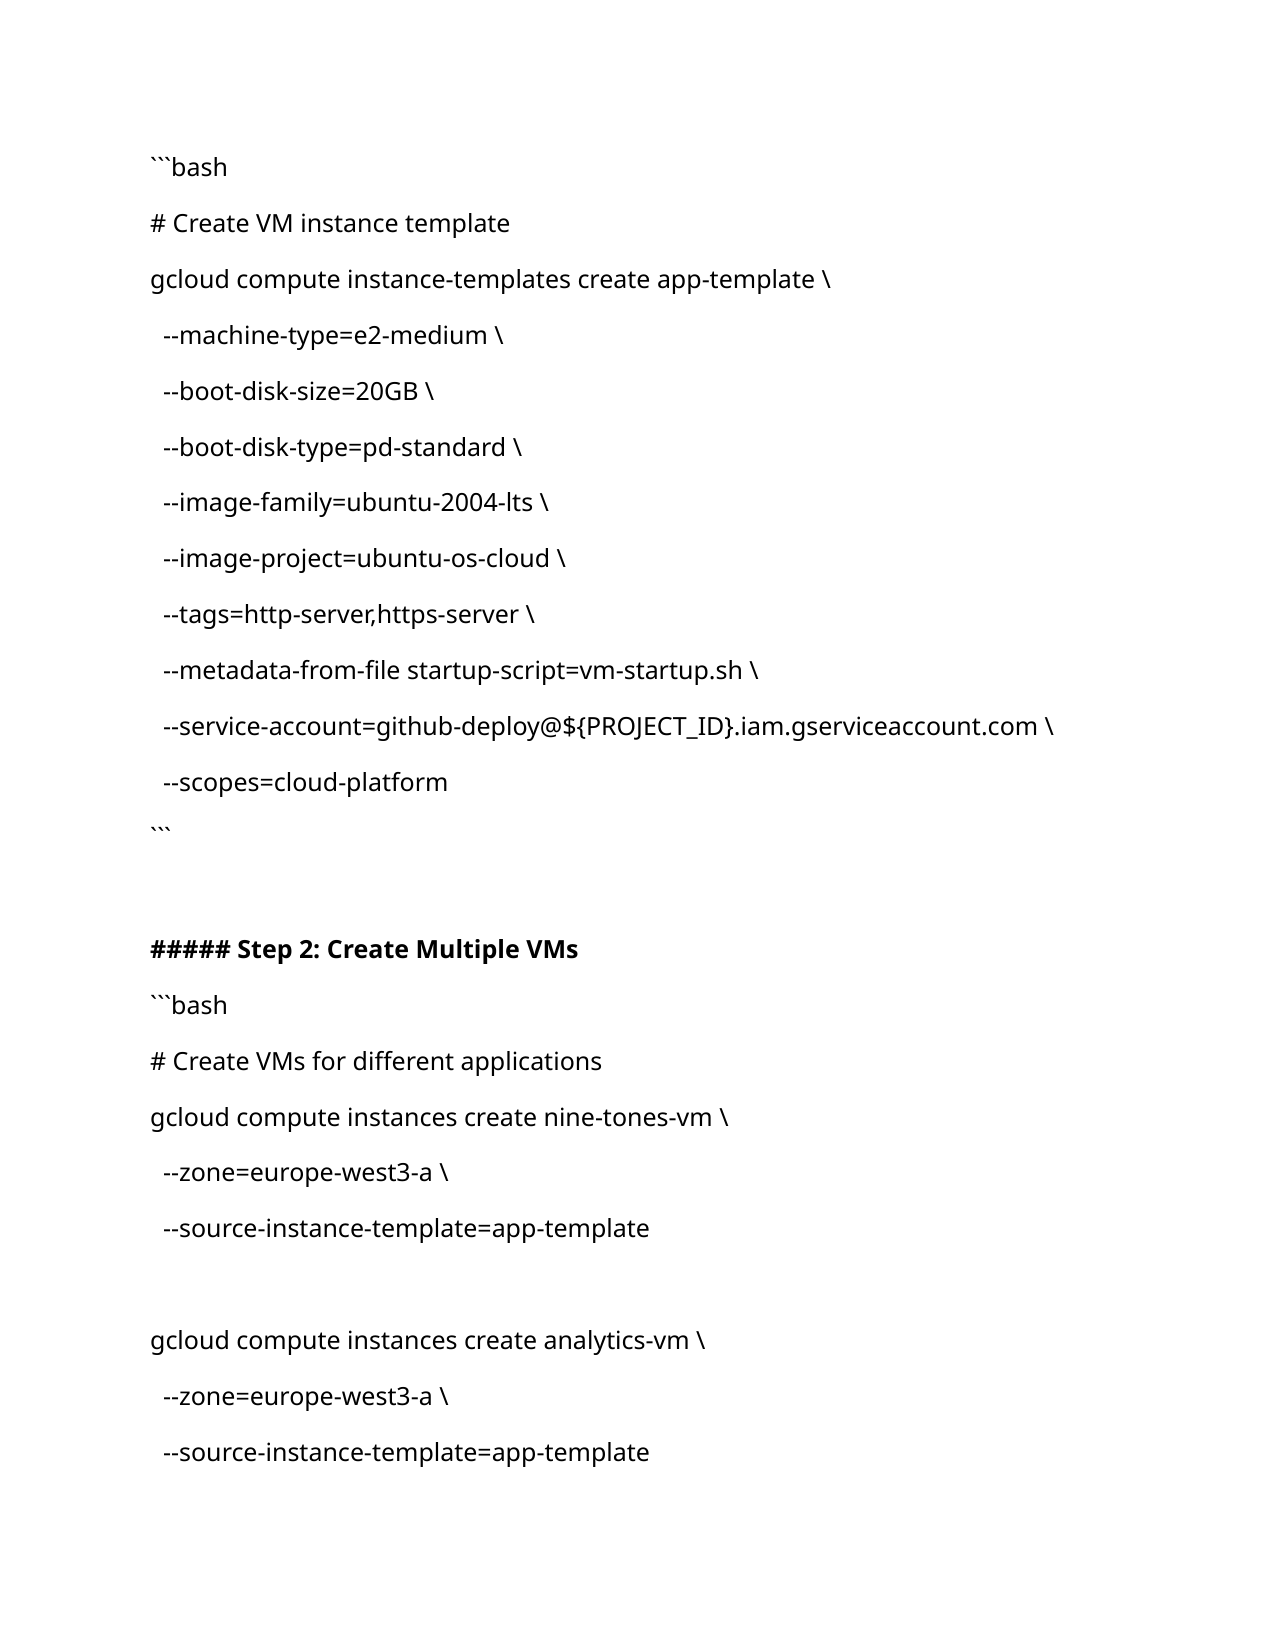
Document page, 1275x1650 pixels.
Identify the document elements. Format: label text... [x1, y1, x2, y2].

text --tags=http-server,https-server \ [150, 597, 1125, 631]
text --machine-type=e2-medium \ [150, 317, 1125, 352]
text --boot-disk-type=pd-standard \ [150, 429, 1125, 463]
text --service-account=github-deploy@${PROJECT_ID}.iam.gserviceaccount.com \ [150, 708, 1125, 742]
text --source-instance-template=app-template [150, 1434, 1125, 1468]
text # Create VMs for different applications [150, 1043, 1125, 1077]
text ``` [150, 820, 1125, 854]
text ##### Step 2: Create Multiple VMs [150, 932, 1125, 966]
text --boot-disk-size=20GB \ [150, 373, 1125, 407]
text --scopes=cloud-platform [150, 764, 1125, 798]
text --zone=europe-west3-a \ [150, 1378, 1125, 1412]
text --metadata-from-file startup-script=vm-startup.sh \ [150, 652, 1125, 687]
text --zone=europe-west3-a \ [150, 1155, 1125, 1189]
text # Create VM instance template [150, 206, 1125, 240]
text gcloud compute instances create analytics-vm \ [150, 1322, 1125, 1357]
text ```bash [150, 150, 1125, 184]
text gcloud compute instance-templates create app-template \ [150, 262, 1125, 296]
text --source-instance-template=app-template [150, 1211, 1125, 1245]
text --image-project=ubuntu-os-cloud \ [150, 541, 1125, 575]
text gcloud compute instances create nine-tones-vm \ [150, 1099, 1125, 1133]
text ```bash [150, 987, 1125, 1022]
text --image-family=ubuntu-2004-lts \ [150, 485, 1125, 519]
